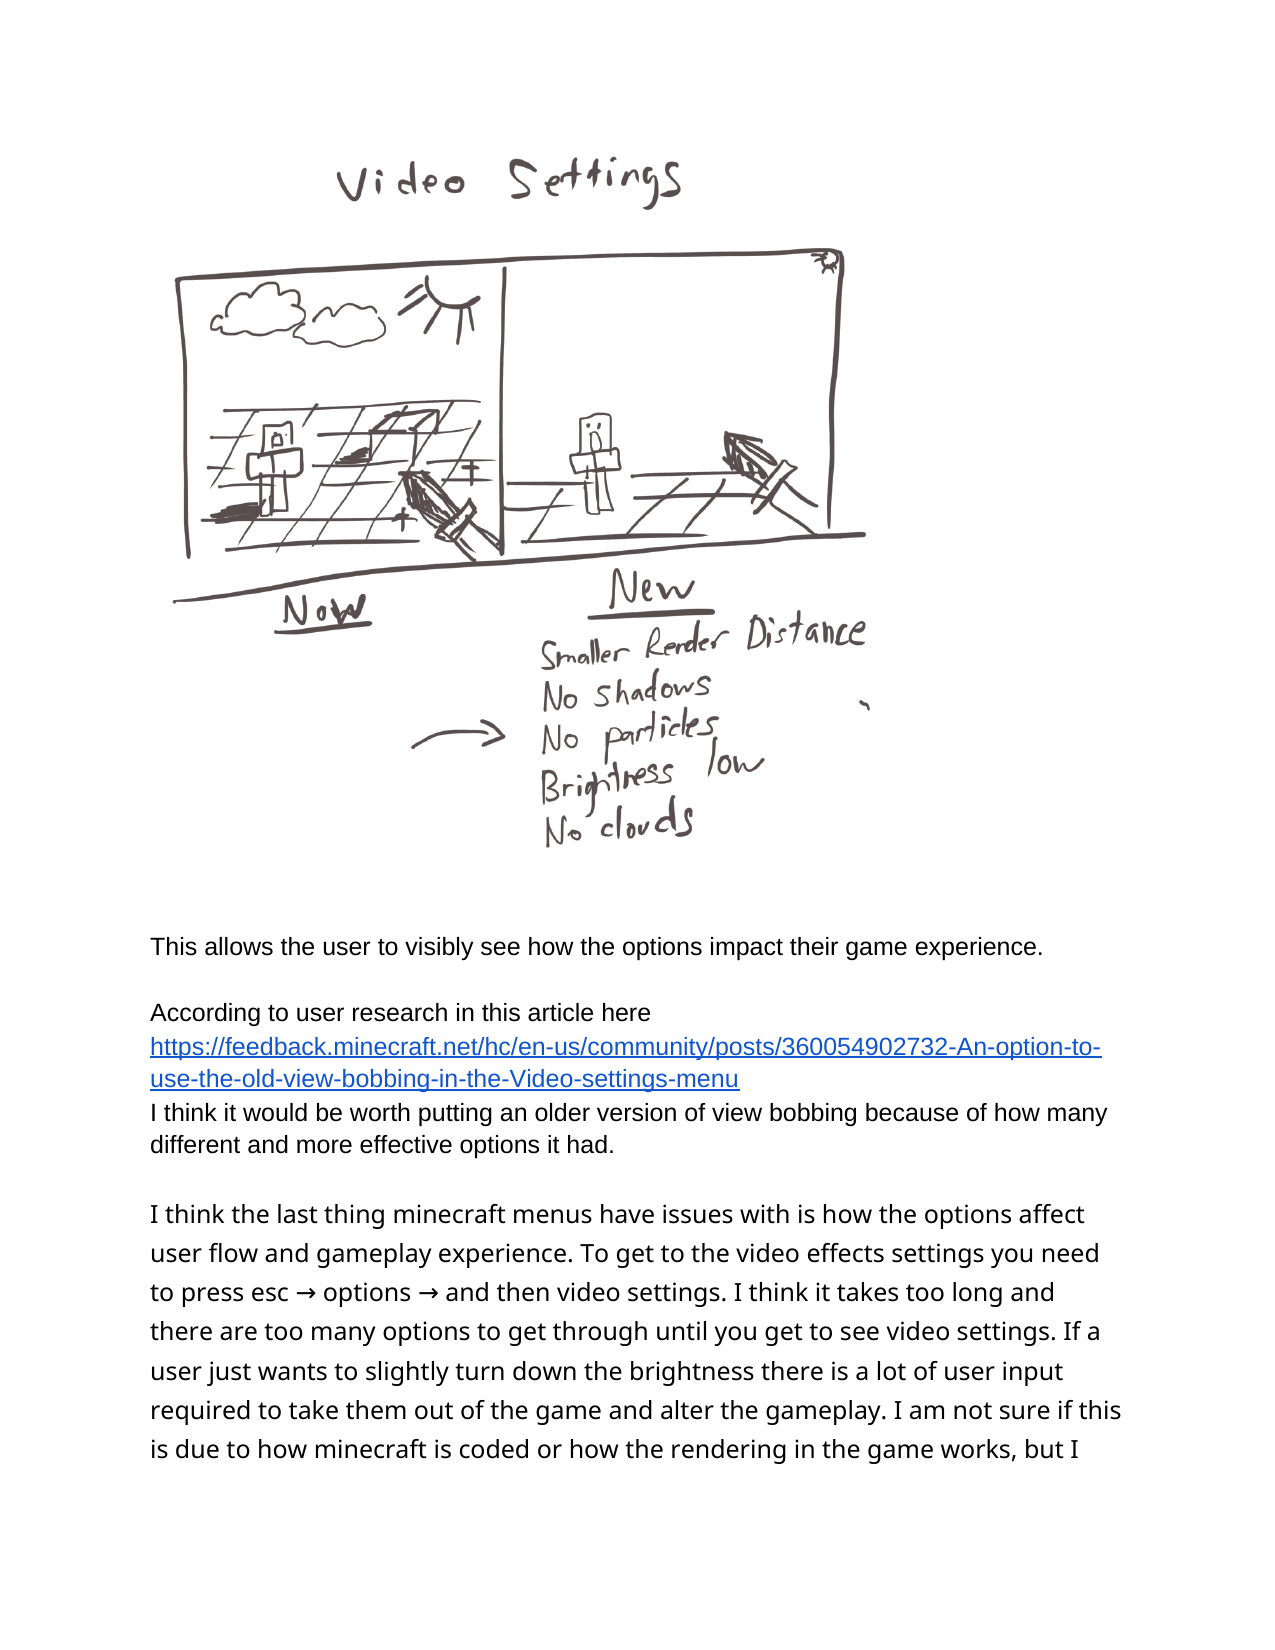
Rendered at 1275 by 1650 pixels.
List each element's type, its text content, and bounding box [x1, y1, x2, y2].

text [150, 1197, 1125, 1466]
text According to user research in this article here https://feedback.minecraft.net/hc/en-us/community/posts/360054902732-An-option-to-use-the-old-view-bobbing-in-the-Video-settings-menu [150, 998, 1125, 1093]
picture [150, 150, 897, 863]
text This allows the user to visibly see how the options impact their game experience. [150, 932, 1125, 961]
text I think it would be worth putting an older version of view bobbing because of how many different and more effective options it had. [150, 1097, 1125, 1159]
